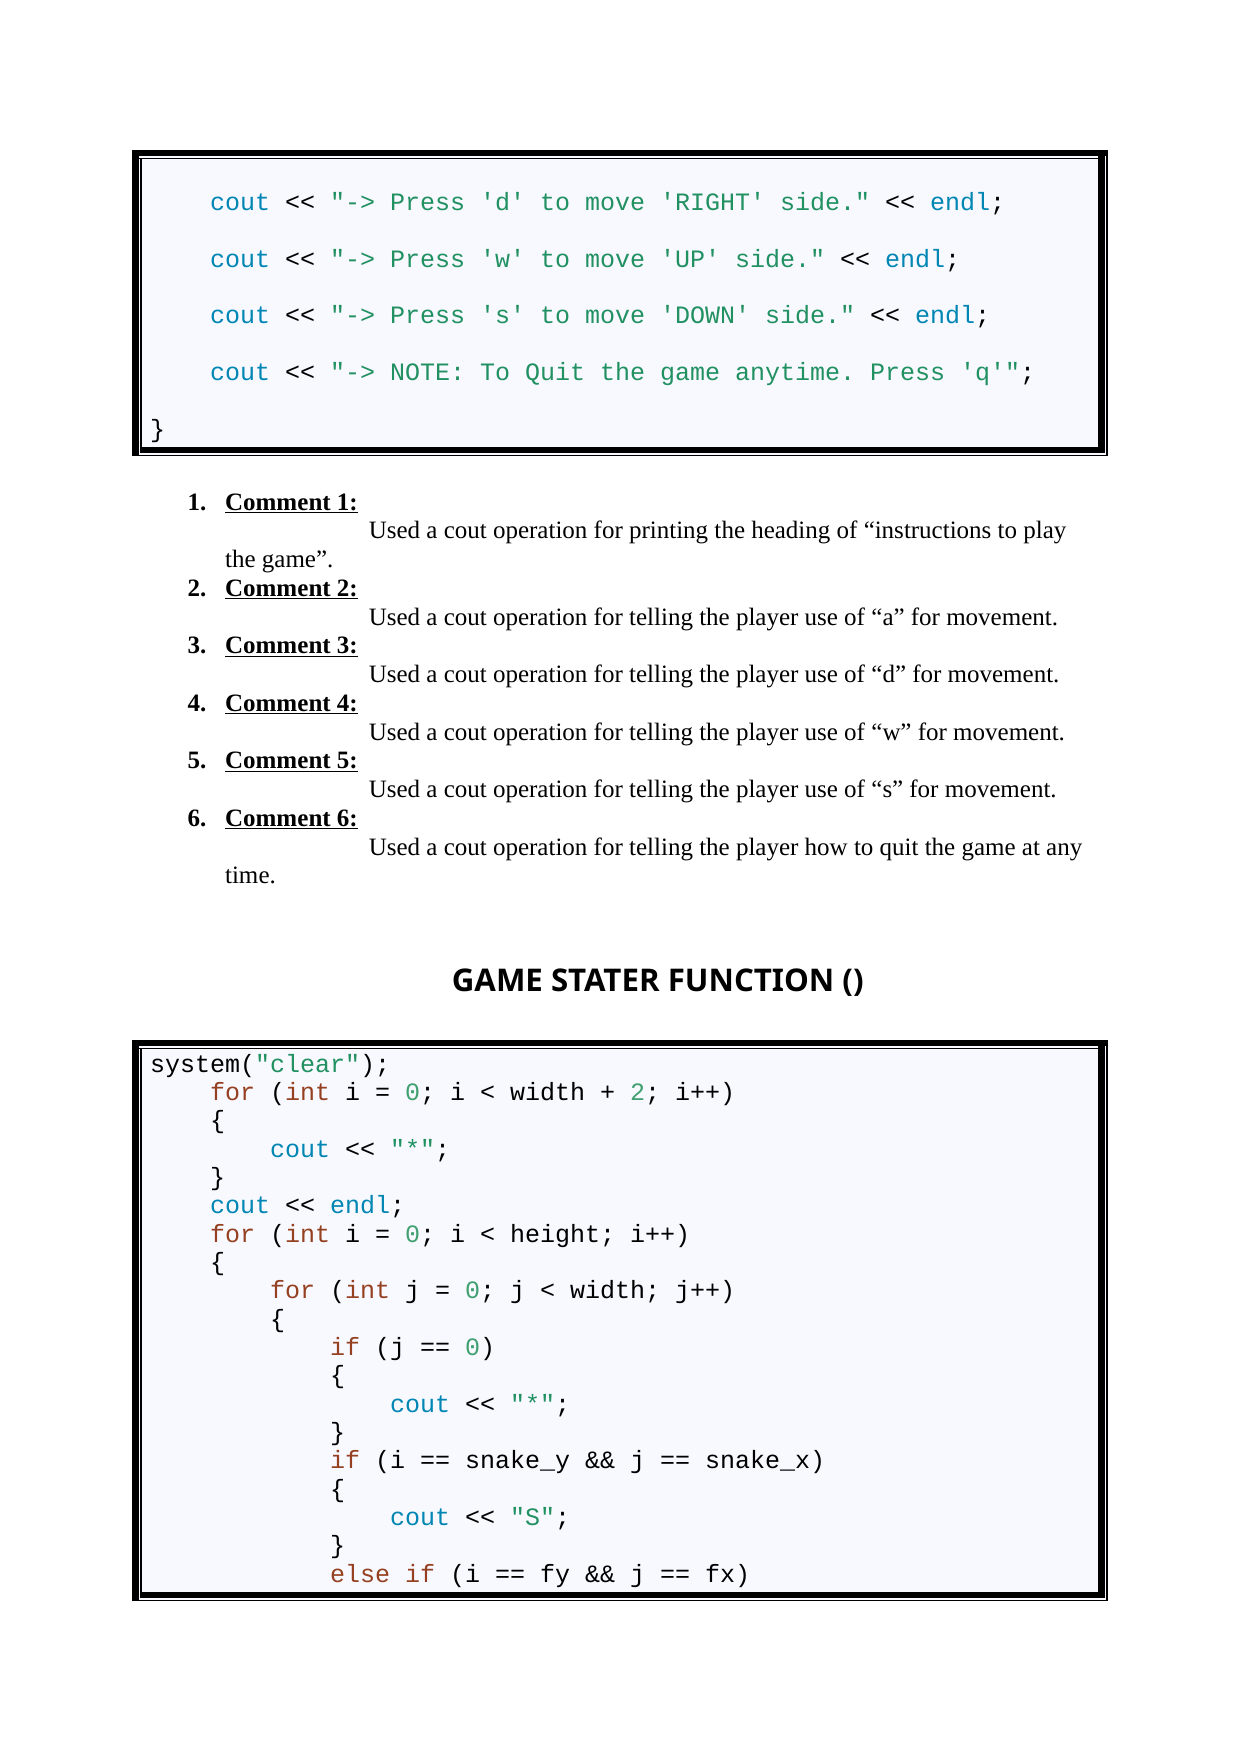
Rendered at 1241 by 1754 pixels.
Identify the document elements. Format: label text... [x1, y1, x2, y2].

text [142, 159, 1098, 447]
list Comment 2: [187, 573, 1090, 602]
list Comment 4: [187, 688, 1090, 717]
list Comment 5: [187, 746, 1090, 774]
list Comment 1: [187, 487, 1090, 516]
list GAME STATER FUNCTION () [225, 958, 1090, 1000]
list Used a cout operation for telling the player use of “s” for movement. [225, 774, 1090, 803]
list Used a cout operation for telling the player use of “w” for movement. [225, 717, 1090, 746]
list Used a cout operation for telling the player how to quit the game at any time. [225, 832, 1090, 889]
list Used a cout operation for telling the player use of “a” for movement. [225, 602, 1090, 631]
list Comment 3: [187, 631, 1090, 659]
list Used a cout operation for printing the heading of “instructions to play the game”. [225, 516, 1090, 573]
list Used a cout operation for telling the player use of “d” for movement. [225, 659, 1090, 688]
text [142, 1049, 1098, 1592]
list Comment 6: [187, 803, 1090, 832]
